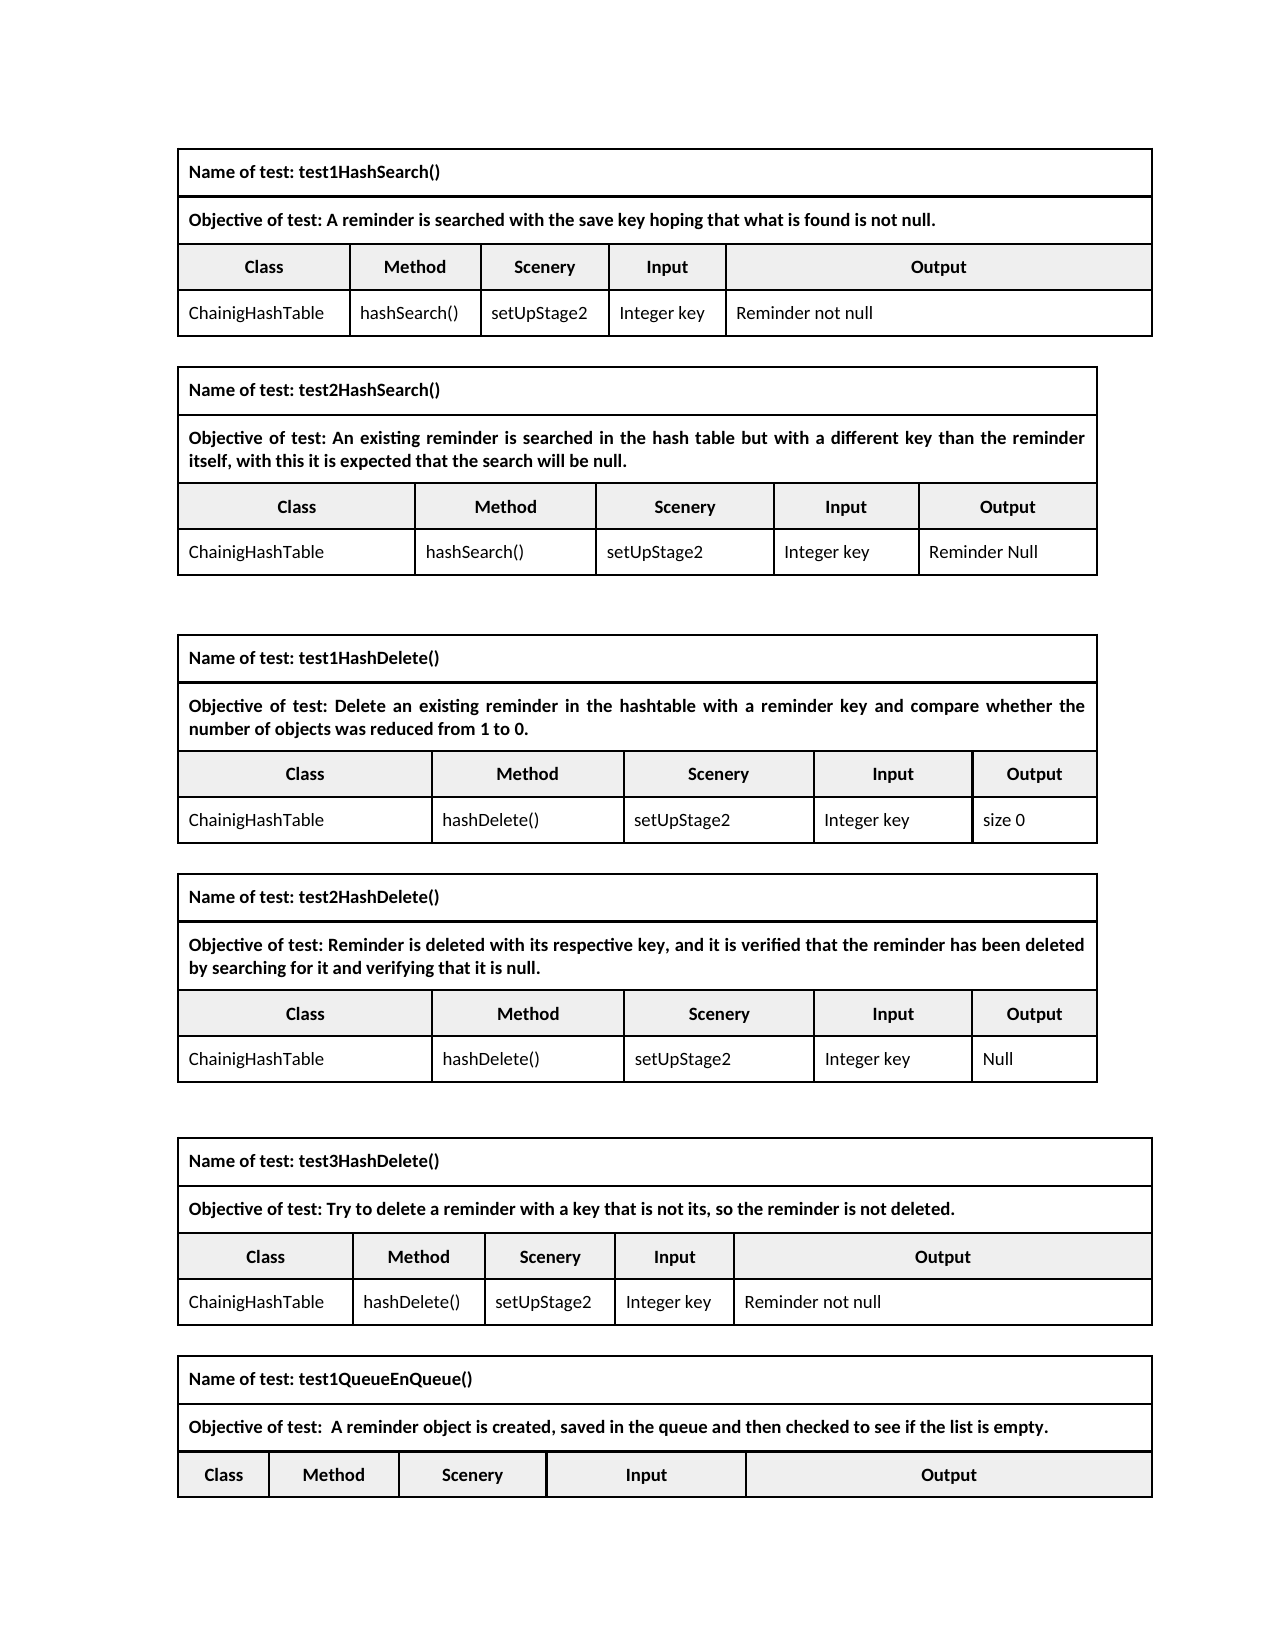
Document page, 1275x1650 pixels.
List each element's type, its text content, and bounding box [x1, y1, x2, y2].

table_cell Scenery [625, 752, 813, 796]
table_cell Integer key [815, 798, 971, 842]
table_cell Reminder not null [727, 291, 1151, 335]
table_header Name of test: test2HashDelete() [179, 875, 1096, 920]
table_cell Method [433, 752, 623, 796]
table_cell Input [616, 1234, 733, 1278]
table_cell ChainigHashTable [179, 798, 431, 842]
table_cell Objective of test: A reminder is searched with the save key hoping that what is found is not null. [179, 198, 1151, 243]
table_cell Input [815, 752, 971, 796]
table_cell Objective of test: Reminder is deleted with its respective key, and it is verified that the reminder has been deleted by searching for it and verifying that it is null. [179, 923, 1096, 989]
table_cell Input [815, 991, 971, 1035]
table_cell setUpStage2 [486, 1280, 614, 1324]
table_header Name of test: test3HashDelete() [179, 1139, 1151, 1184]
table_cell Input [610, 245, 725, 289]
table_cell Output [920, 484, 1096, 528]
table_cell Class [179, 1453, 268, 1496]
table_header Name of test: test1HashDelete() [179, 636, 1096, 681]
table_cell Class [179, 484, 414, 528]
table_cell ChainigHashTable [179, 1037, 431, 1081]
table_cell Scenery [625, 991, 813, 1035]
table_cell Integer key [610, 291, 725, 335]
table_cell Output [735, 1234, 1151, 1278]
table_cell Scenery [486, 1234, 614, 1278]
table_cell Class [179, 752, 431, 796]
table_cell Integer key [616, 1280, 733, 1324]
table_cell ChainigHashTable [179, 1280, 352, 1324]
table_cell Objective of test: Delete an existing reminder in the hashtable with a reminder key and compare whether the number of objects was reduced from 1 to 0. [179, 684, 1096, 750]
table_cell Scenery [482, 245, 608, 289]
table_cell hashDelete() [354, 1280, 484, 1324]
table_cell Reminder not null [735, 1280, 1151, 1324]
table_cell hashSearch() [416, 530, 595, 574]
table_cell hashDelete() [433, 1037, 623, 1081]
table_cell hashSearch() [351, 291, 480, 335]
table_cell Objective of test: A reminder object is created, saved in the queue and then checked to see if the list is empty. [179, 1405, 1151, 1450]
table_cell Class [179, 1234, 352, 1278]
table_cell Input [775, 484, 918, 528]
table_cell setUpStage2 [625, 798, 813, 842]
table_cell Method [416, 484, 595, 528]
table_cell Method [433, 991, 623, 1035]
table_cell Output [973, 991, 1096, 1035]
table_cell Null [973, 1037, 1096, 1081]
table_cell Output [974, 752, 1096, 796]
table_cell ChainigHashTable [179, 291, 349, 335]
table_cell Output [747, 1453, 1151, 1496]
table_cell size 0 [974, 798, 1096, 842]
table_cell Objective of test: Try to delete a reminder with a key that is not its, so the reminder is not deleted. [179, 1187, 1151, 1232]
table_cell Scenery [400, 1453, 545, 1496]
table_cell Input [548, 1453, 745, 1496]
table_cell Reminder Null [920, 530, 1096, 574]
table_cell Method [354, 1234, 484, 1278]
table_cell ChainigHashTable [179, 530, 414, 574]
table_cell Output [727, 245, 1151, 289]
table_cell Class [179, 245, 349, 289]
table_cell Scenery [597, 484, 773, 528]
table_cell Method [270, 1453, 398, 1496]
table_cell setUpStage2 [482, 291, 608, 335]
table_cell setUpStage2 [625, 1037, 813, 1081]
table_cell hashDelete() [433, 798, 623, 842]
table_cell Integer key [815, 1037, 971, 1081]
table_cell Objective of test: An existing reminder is searched in the hash table but with a different key than the reminder itself, with this it is expected that the search will be null. [179, 416, 1096, 482]
table_cell Integer key [775, 530, 918, 574]
table_header Name of test: test1HashSearch() [179, 150, 1151, 195]
table_header Name of test: test1QueueEnQueue() [179, 1357, 1151, 1403]
table_cell setUpStage2 [597, 530, 773, 574]
table_cell Method [351, 245, 480, 289]
table_cell Class [179, 991, 431, 1035]
table_header Name of test: test2HashSearch() [179, 368, 1096, 413]
